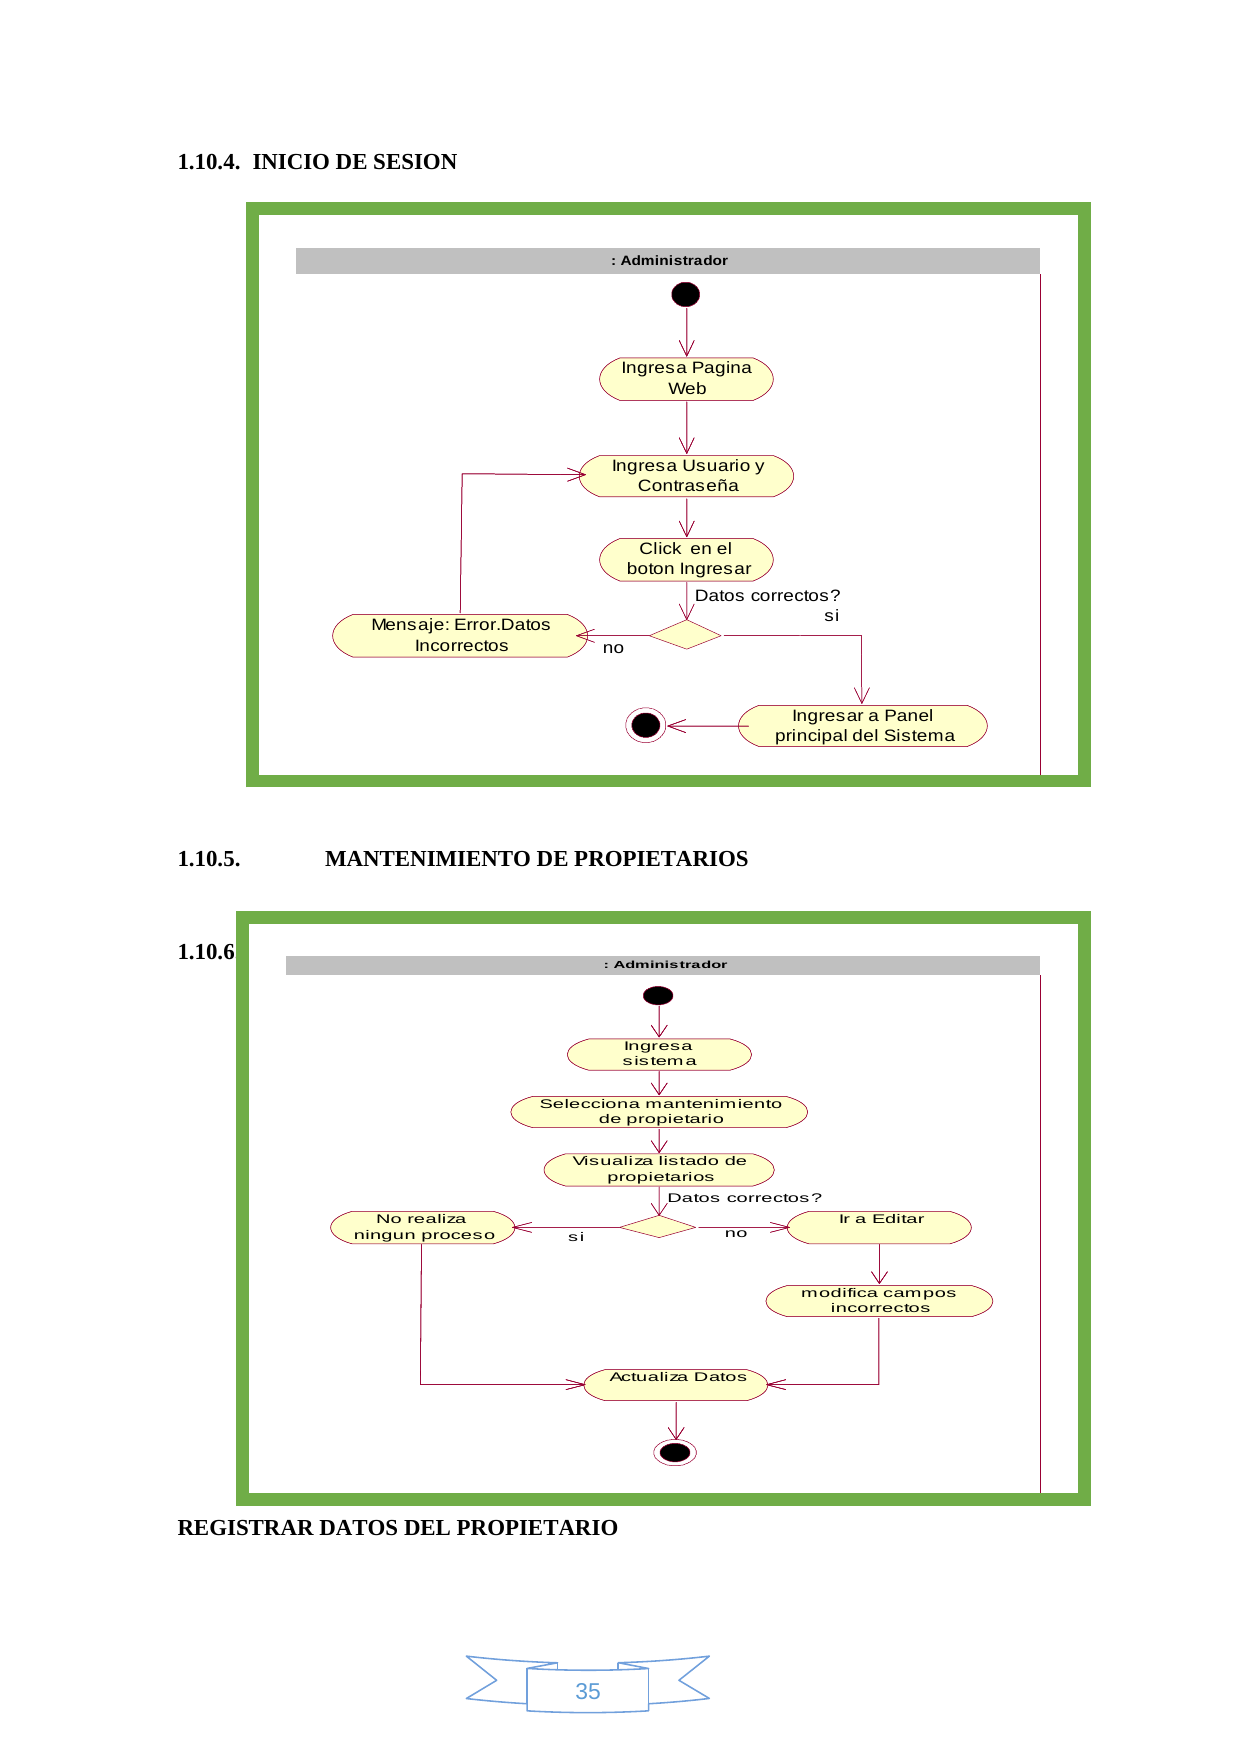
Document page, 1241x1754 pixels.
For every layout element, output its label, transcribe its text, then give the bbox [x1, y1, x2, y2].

subtitle INICIO DE SESION [177, 148, 1063, 174]
subtitle MANTENIMIENTO DE PROPIETARIOS [177, 845, 1063, 871]
subtitle REGISTRAR DATOS DEL PROPIETARIO [177, 938, 1063, 1540]
